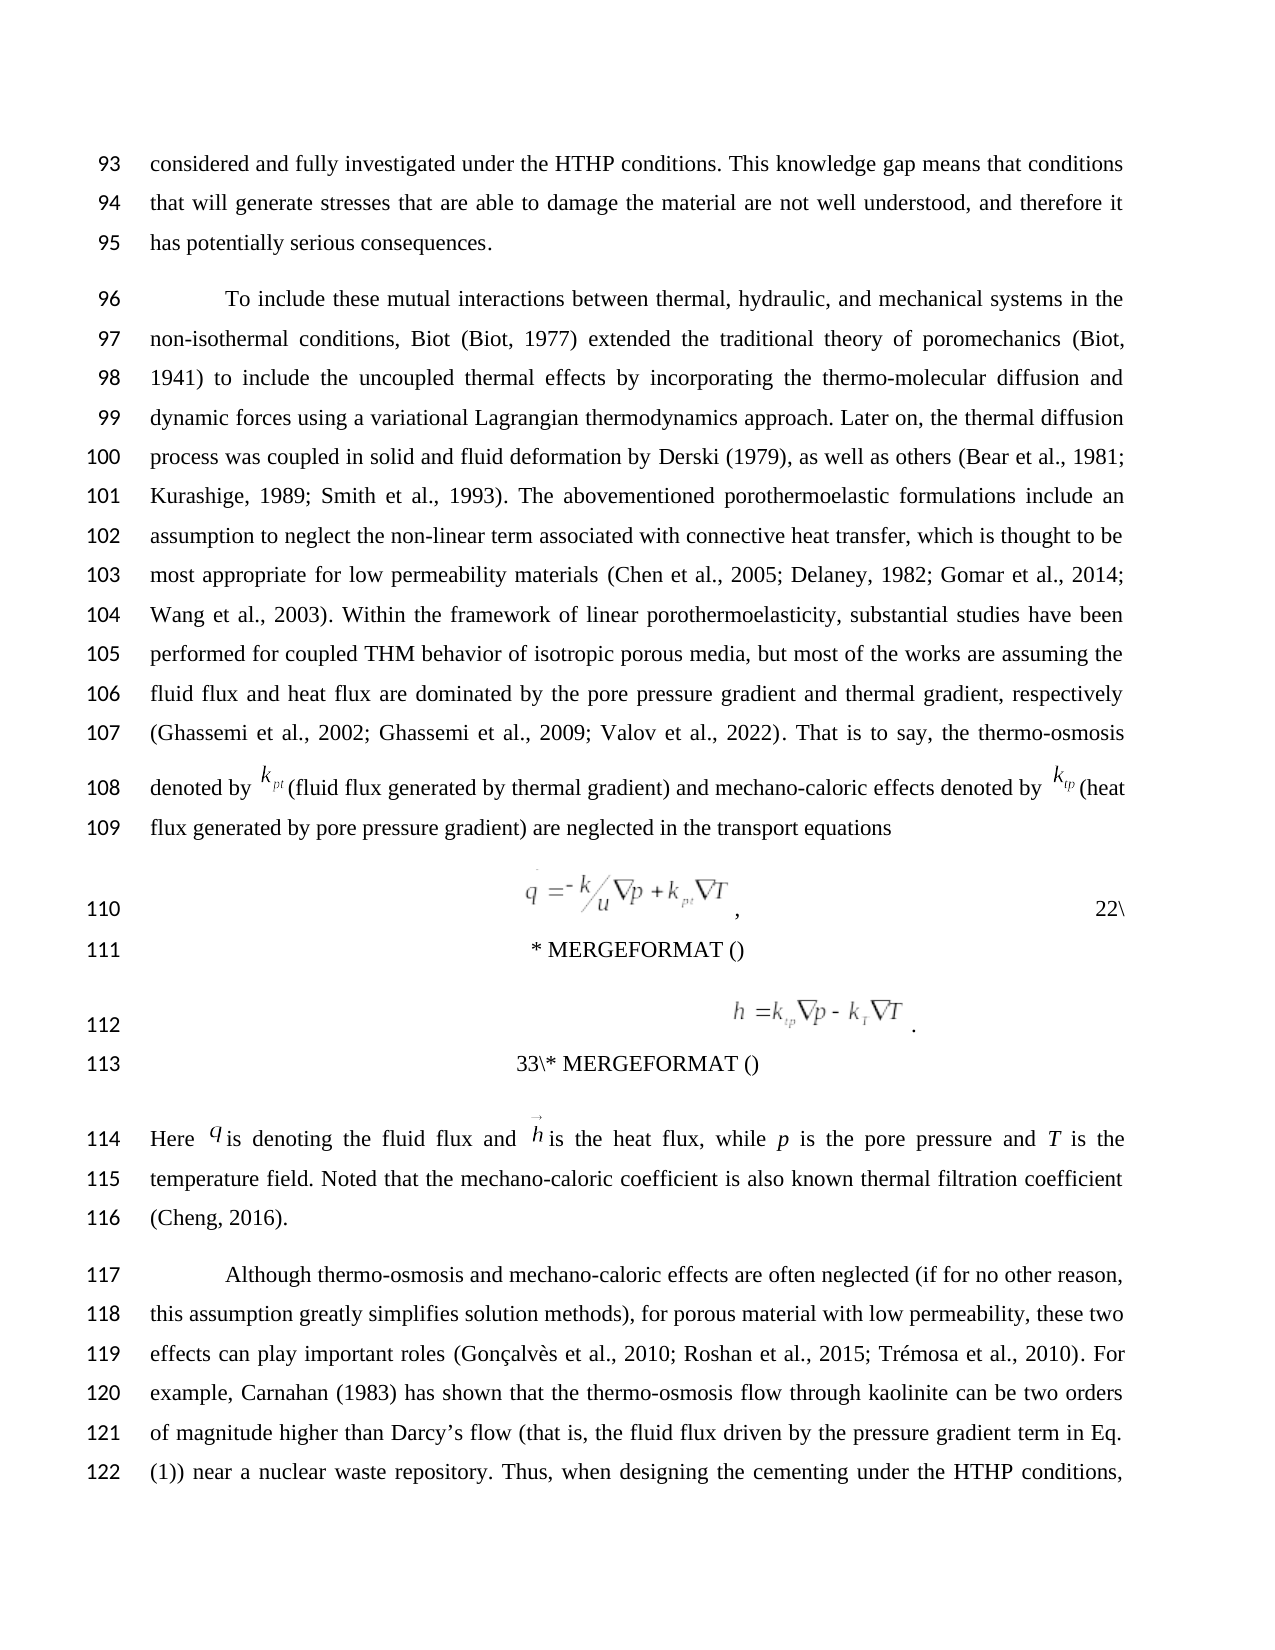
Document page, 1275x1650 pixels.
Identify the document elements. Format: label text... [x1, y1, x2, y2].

text Here is denoting the fluid flux and is the heat flux, while p is the pore pressure and T is the temperature field. Noted that the mechano-caloric coefficient is also known thermal filtration coefficient (Cheng, 2016). [150, 1106, 1125, 1231]
text To include these mutual interactions between thermal, hydraulic, and mechanical systems in the non-isothermal conditions, Biot (Biot, 1977) extended the traditional theory of poromechanics (Biot, 1941) to include the uncoupled thermal effects by incorporating the thermo-molecular diffusion and dynamic forces using a variational Lagrangian thermodynamics approach. Later on, the thermal diffusion process was coupled in solid and fluid deformation by Derski (1979), as well as others (Bear et al., 1981; Kurashige, 1989; Smith et al., 1993). The abovementioned porothermoelastic formulations include an assumption to neglect the non-linear term associated with connective heat transfer, which is thought to be most appropriate for low permeability materials (Chen et al., 2005; Delaney, 1982; Gomar et al., 2014; Wang et al., 2003). Within the framework of linear porothermoelasticity, substantial studies have been performed for coupled THM behavior of isotropic porous media, but most of the works are assuming the fluid flux and heat flux are dominated by the pore pressure gradient and thermal gradient, respectively (Ghassemi et al., 2002; Ghassemi et al., 2009; Valov et al., 2022). That is to say, the thermo-osmosis denoted by (fluid flux generated by thermal gradient) and mechano-caloric effects denoted by (heat flux generated by pore pressure gradient) are neglected in the transport equations [150, 285, 1125, 840]
text . [150, 992, 1125, 1077]
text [150, 150, 1125, 255]
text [150, 1261, 1125, 1484]
text , [150, 870, 1125, 962]
